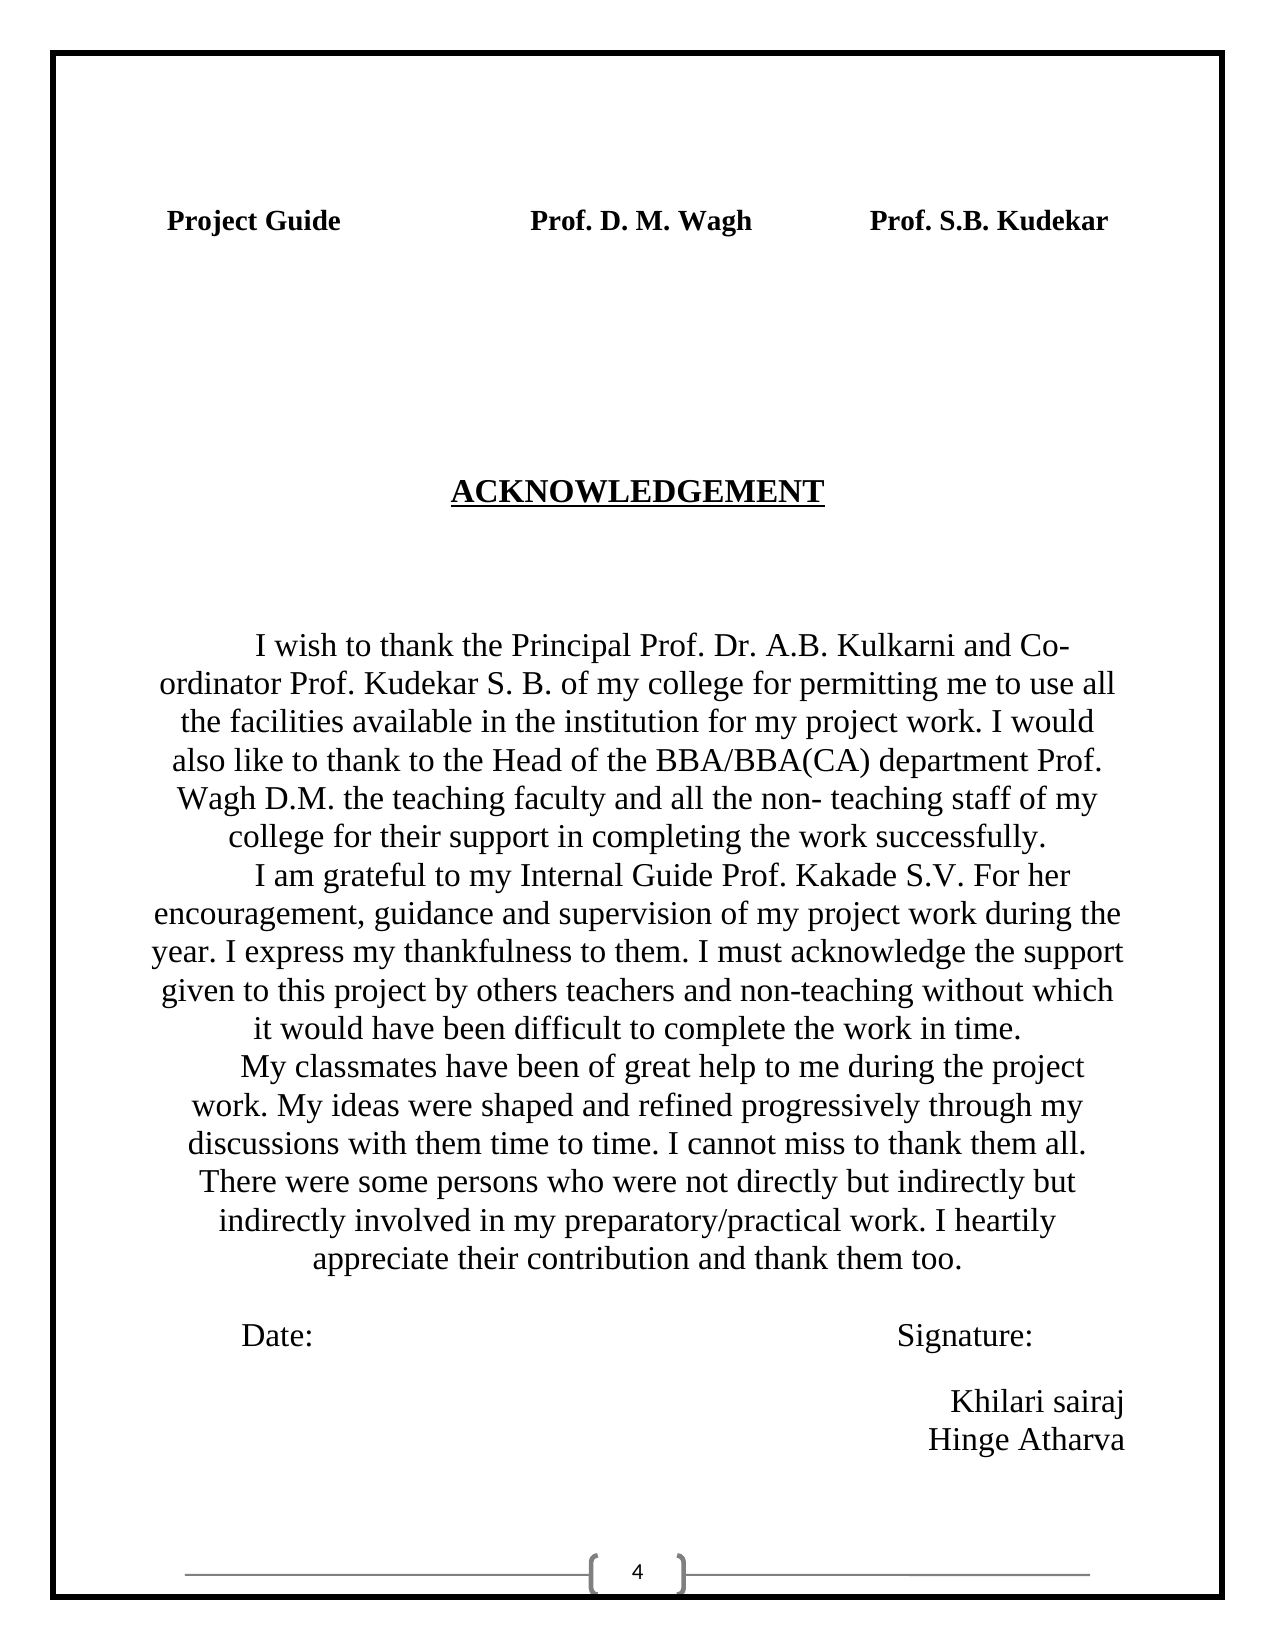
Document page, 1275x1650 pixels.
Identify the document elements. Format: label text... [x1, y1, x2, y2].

text Khilari sairaj Hinge Atharva [150, 1381, 1125, 1458]
text Project Guide Prof. D. M. Wagh Prof. S.B. Kudekar [150, 203, 1125, 237]
text I wish to thank the Principal Prof. Dr. A.B. Kulkarni and Co-ordinator Prof. Kudekar S. B. of my college for permitting me to use all the facilities available in the institution for my project work. I would also like to thank to the Head of the BBA/BBA(CA) department Prof. Wagh D.M. the teaching faculty and all the non- teaching staff of my college for their support in completing the work successfully. [150, 625, 1125, 855]
text I am grateful to my Internal Guide Prof. Kakade S.V. For her encouragement, guidance and supervision of my project work during the year. I express my thankfulness to them. I must acknowledge the support given to this project by others teachers and non-teaching without which it would have been difficult to complete the work in time. [150, 855, 1125, 1047]
text ACKNOWLEDGEMENT [150, 472, 1125, 510]
text Date: Signature: [150, 1315, 1125, 1353]
text My classmates have been of great help to me during the project work. My ideas were shaped and refined progressively through my discussions with them time to time. I cannot miss to thank them all. There were some persons who were not directly but indirectly but indirectly involved in my preparatory/practical work. I heartily appreciate their contribution and thank them too. [150, 1047, 1125, 1277]
